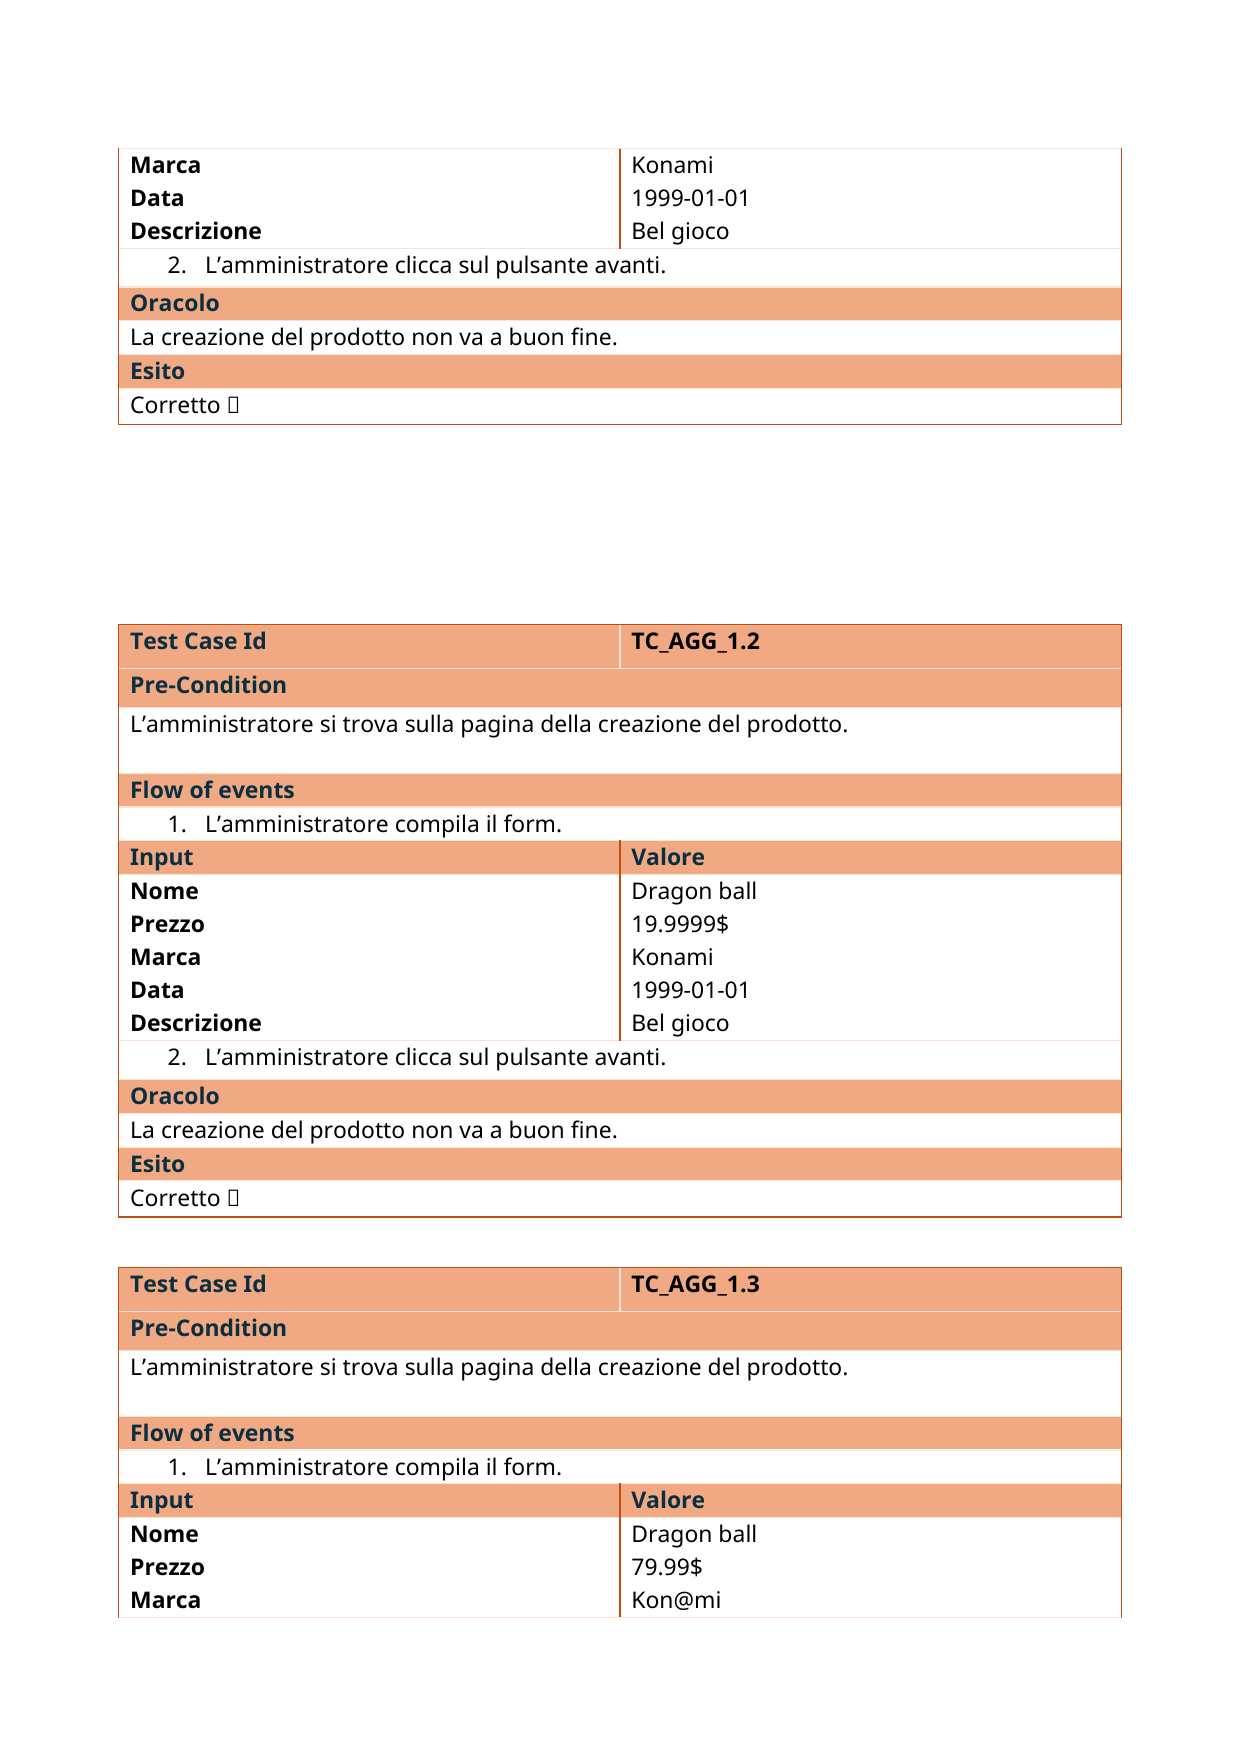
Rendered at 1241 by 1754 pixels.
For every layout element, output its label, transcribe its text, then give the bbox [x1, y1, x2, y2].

table_cell L’amministratore compila il form. [119, 808, 1121, 840]
table_cell Pre-Condition [119, 1312, 1121, 1350]
table_cell Oracolo [119, 288, 1121, 320]
table_cell Nome Prezzo Marca Data Descrizione [119, 149, 619, 248]
table_cell Esito [119, 1148, 1121, 1180]
table_cell Dragon b@ll 79.99$ Konami 1999-01-01 Bel gioco [621, 149, 1121, 248]
table_cell L’amministratore compila il form. [119, 1451, 1121, 1483]
table_cell Esito [119, 355, 1121, 388]
table_cell Corretto ✅ [119, 389, 1121, 424]
table_cell L’amministratore si trova sulla pagina della creazione del prodotto. [119, 1351, 1121, 1416]
table_header TC_AGG_1.2 [621, 625, 1121, 668]
table_cell Input [119, 1484, 619, 1517]
table_cell L’amministratore clicca sul pulsante avanti. [119, 1041, 1121, 1079]
table_header Test Case Id [119, 625, 619, 668]
table_cell L’amministratore clicca sul pulsante avanti. [119, 249, 1121, 286]
table_header Test Case Id [119, 1268, 619, 1311]
table_cell L’amministratore si trova sulla pagina della creazione del prodotto. [119, 708, 1121, 773]
table_cell Flow of events [119, 774, 1121, 806]
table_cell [621, 1518, 1121, 1617]
table_cell La creazione del prodotto non va a buon fine. [119, 1114, 1121, 1147]
table_cell Valore [621, 841, 1121, 874]
table_cell Flow of events [119, 1417, 1121, 1449]
table_header TC_AGG_1.3 [621, 1268, 1121, 1311]
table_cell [119, 1518, 619, 1617]
table_cell Pre-Condition [119, 669, 1121, 707]
table_cell Oracolo [119, 1080, 1121, 1113]
table_cell Dragon ball 19.9999$ Konami 1999-01-01 Bel gioco [621, 875, 1121, 1040]
table_cell Valore [621, 1484, 1121, 1517]
table_cell La creazione del prodotto non va a buon fine. [119, 321, 1121, 354]
table_cell Corretto ✅ [119, 1181, 1121, 1216]
table_cell Input [119, 841, 619, 874]
table_cell Nome Prezzo Marca Data Descrizione [119, 875, 619, 1040]
